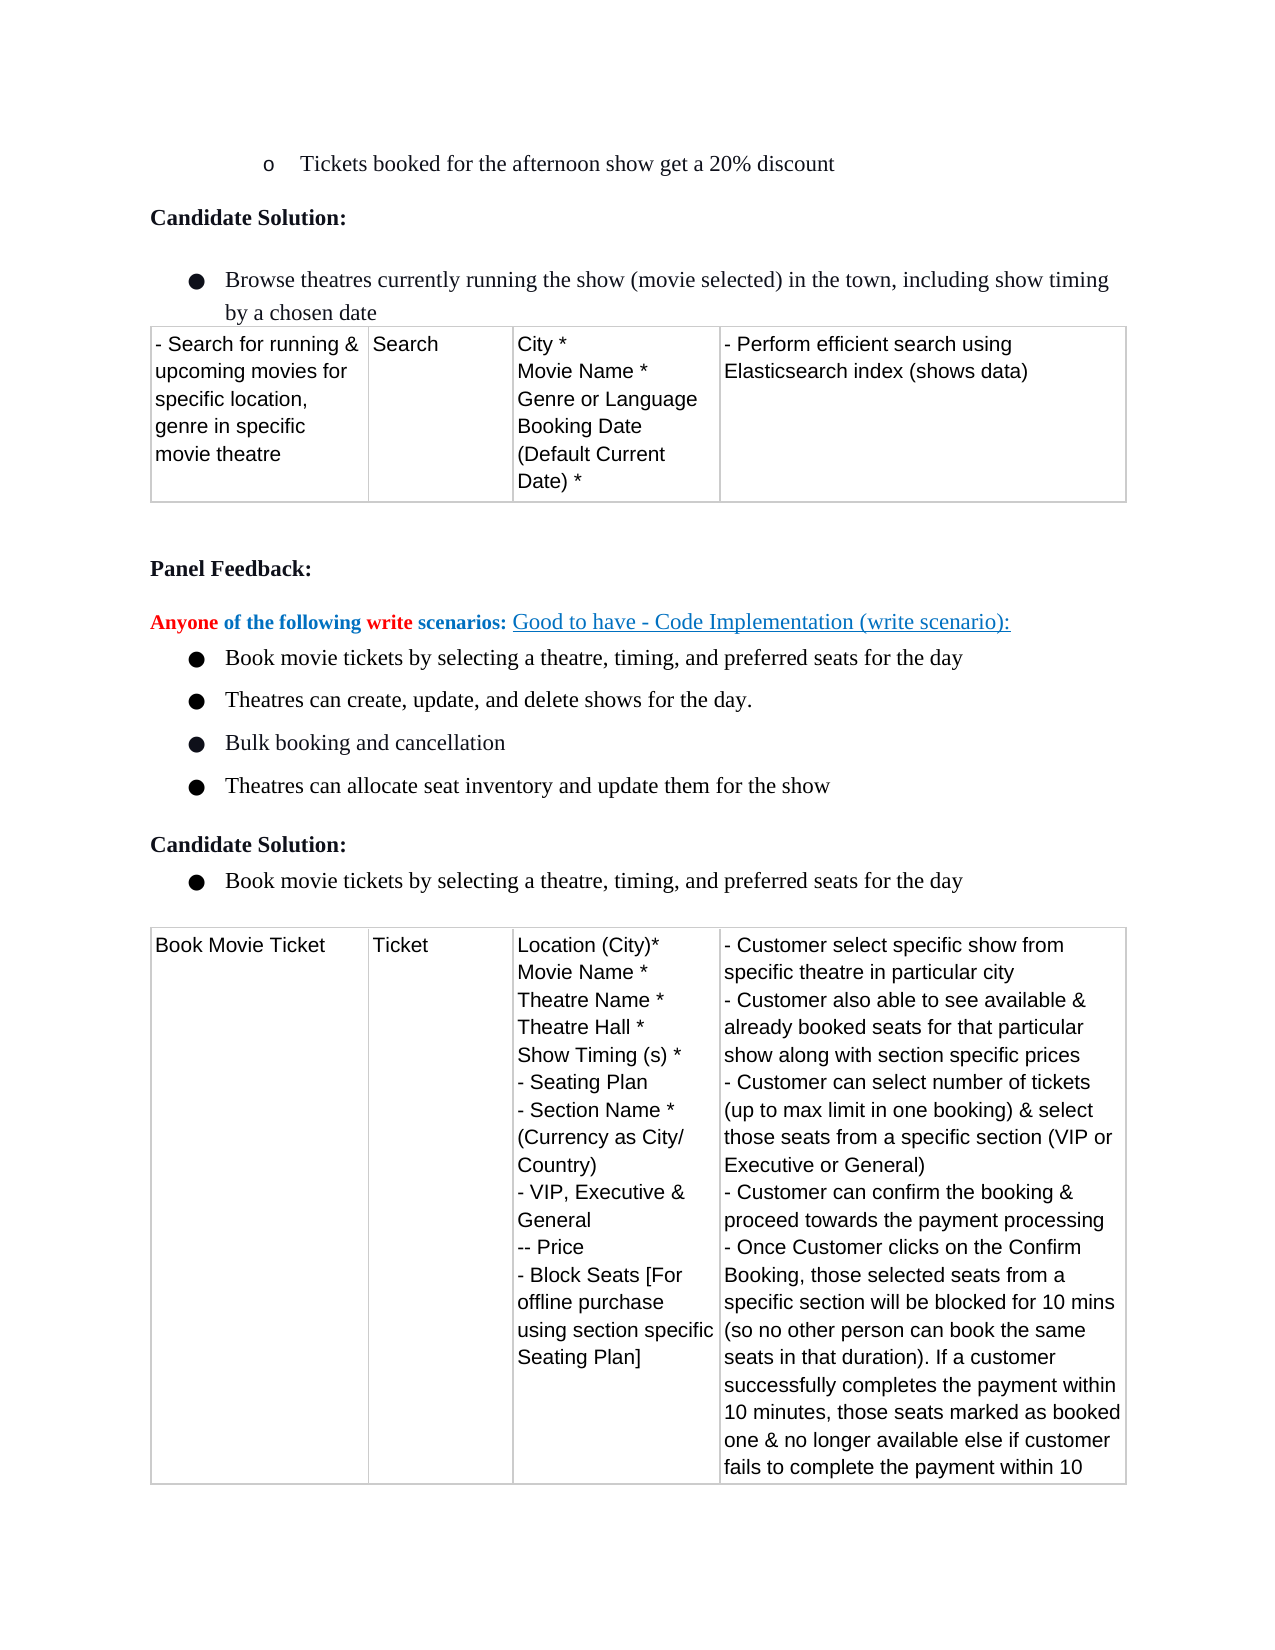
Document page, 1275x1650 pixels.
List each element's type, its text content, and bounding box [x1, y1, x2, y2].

table_header Book Movie Ticket [152, 928, 368, 1483]
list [187, 257, 1125, 326]
text Panel Feedback: [150, 555, 1125, 582]
list Book movie tickets by selecting a theatre, timing, and preferred seats for the day [187, 634, 1125, 677]
list Theatres can allocate seat inventory and update them for the show [187, 762, 1125, 805]
list Book movie tickets by selecting a theatre, timing, and preferred seats for the day [187, 858, 1125, 901]
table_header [721, 928, 1125, 1483]
table_header Ticket [369, 928, 513, 1483]
table_header - Search for running & upcoming movies for specific location, genre in specific movie theatre [152, 327, 368, 501]
text Candidate Solution: [150, 204, 1125, 230]
table_header - Perform efficient search using Elasticsearch index (shows data) [721, 327, 1125, 501]
list Bulk booking and cancellation [187, 720, 1125, 762]
list Theatres can create, update, and delete shows for the day. [187, 677, 1125, 720]
table_header Search [369, 327, 512, 501]
list Tickets booked for the afternoon show get a 20% discount [262, 150, 1125, 178]
text Anyone of the following write scenarios: Good to have - Code Implementation (write scenario): [150, 608, 1125, 634]
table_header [514, 928, 720, 1483]
text Candidate Solution: [150, 831, 1125, 858]
table_header City * Movie Name * Genre or Language Booking Date (Default Current Date) * [514, 327, 719, 501]
